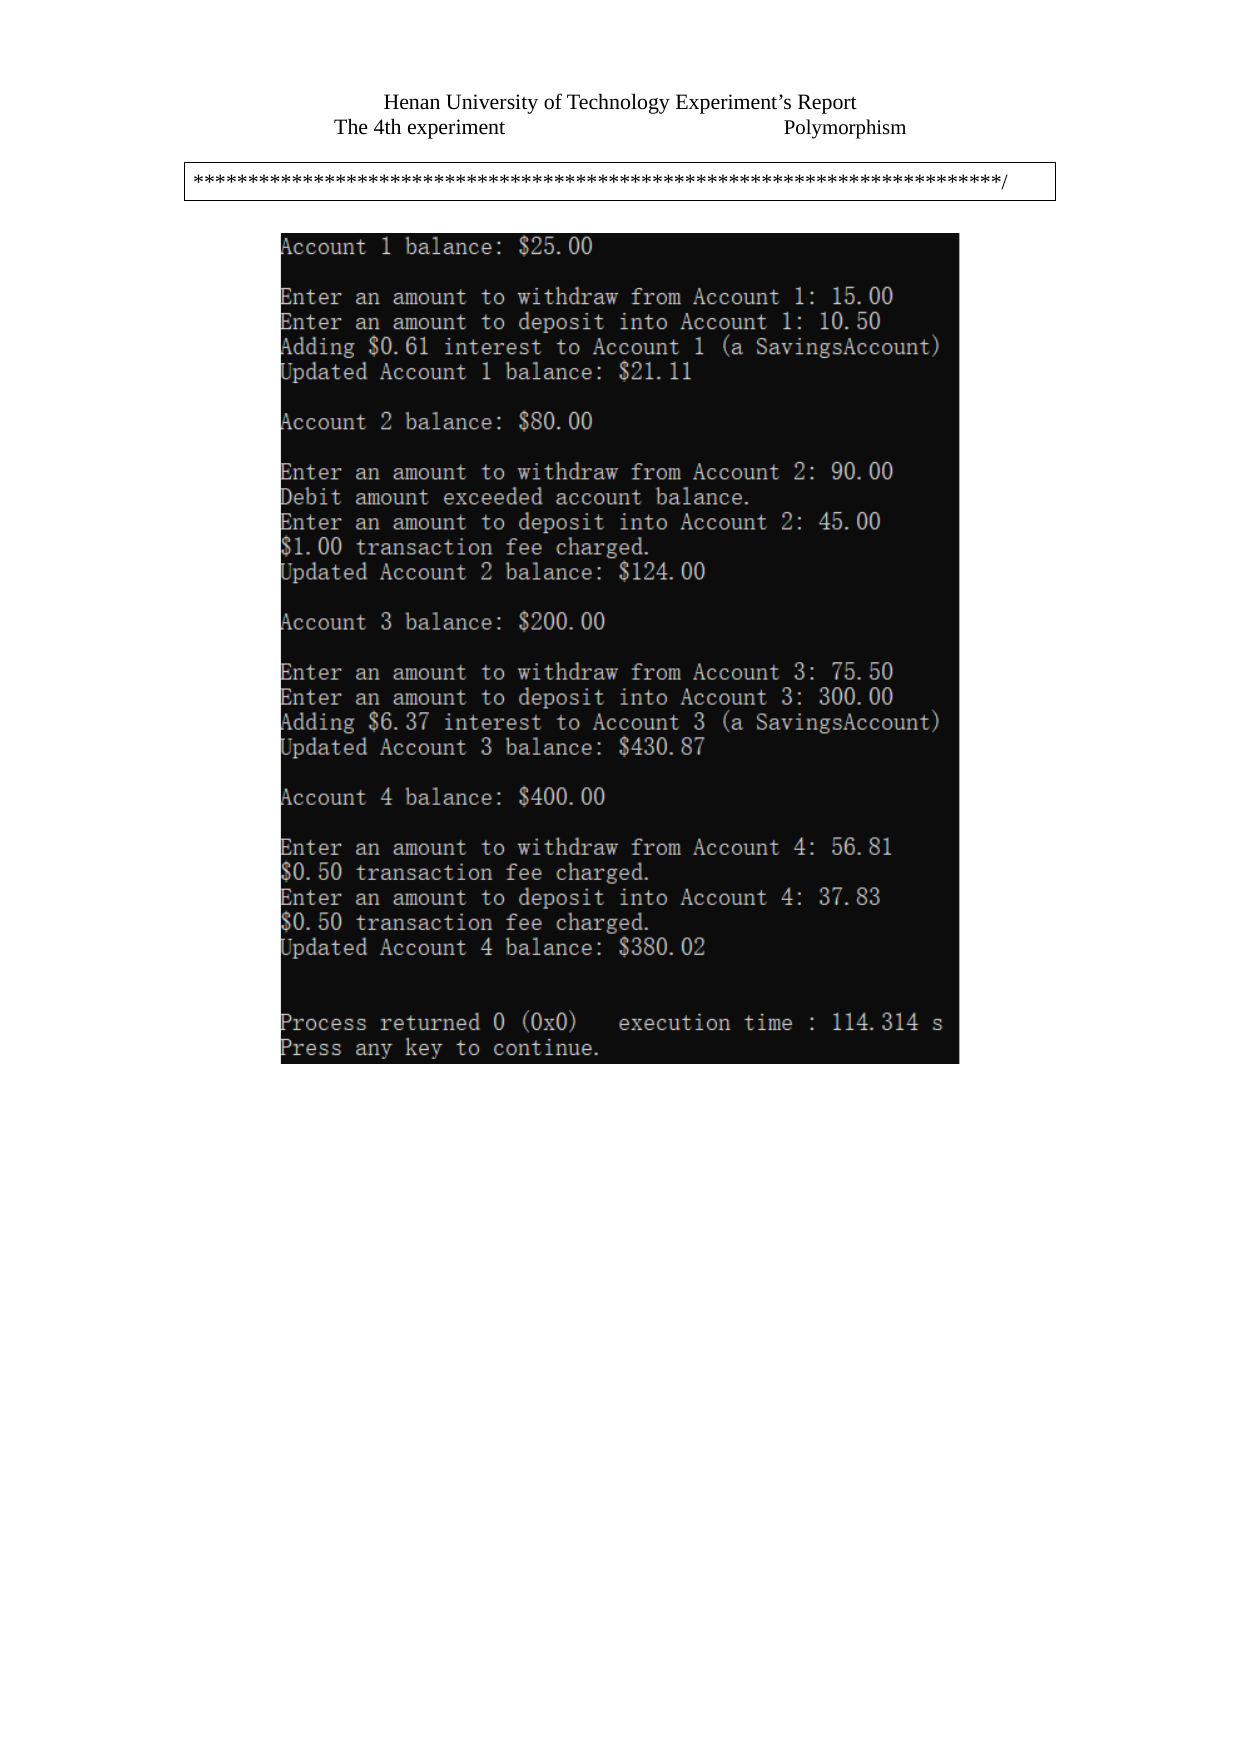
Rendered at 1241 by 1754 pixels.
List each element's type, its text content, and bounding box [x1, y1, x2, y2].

picture [280, 233, 960, 1064]
text **************************************************************************/ [185, 163, 1055, 200]
